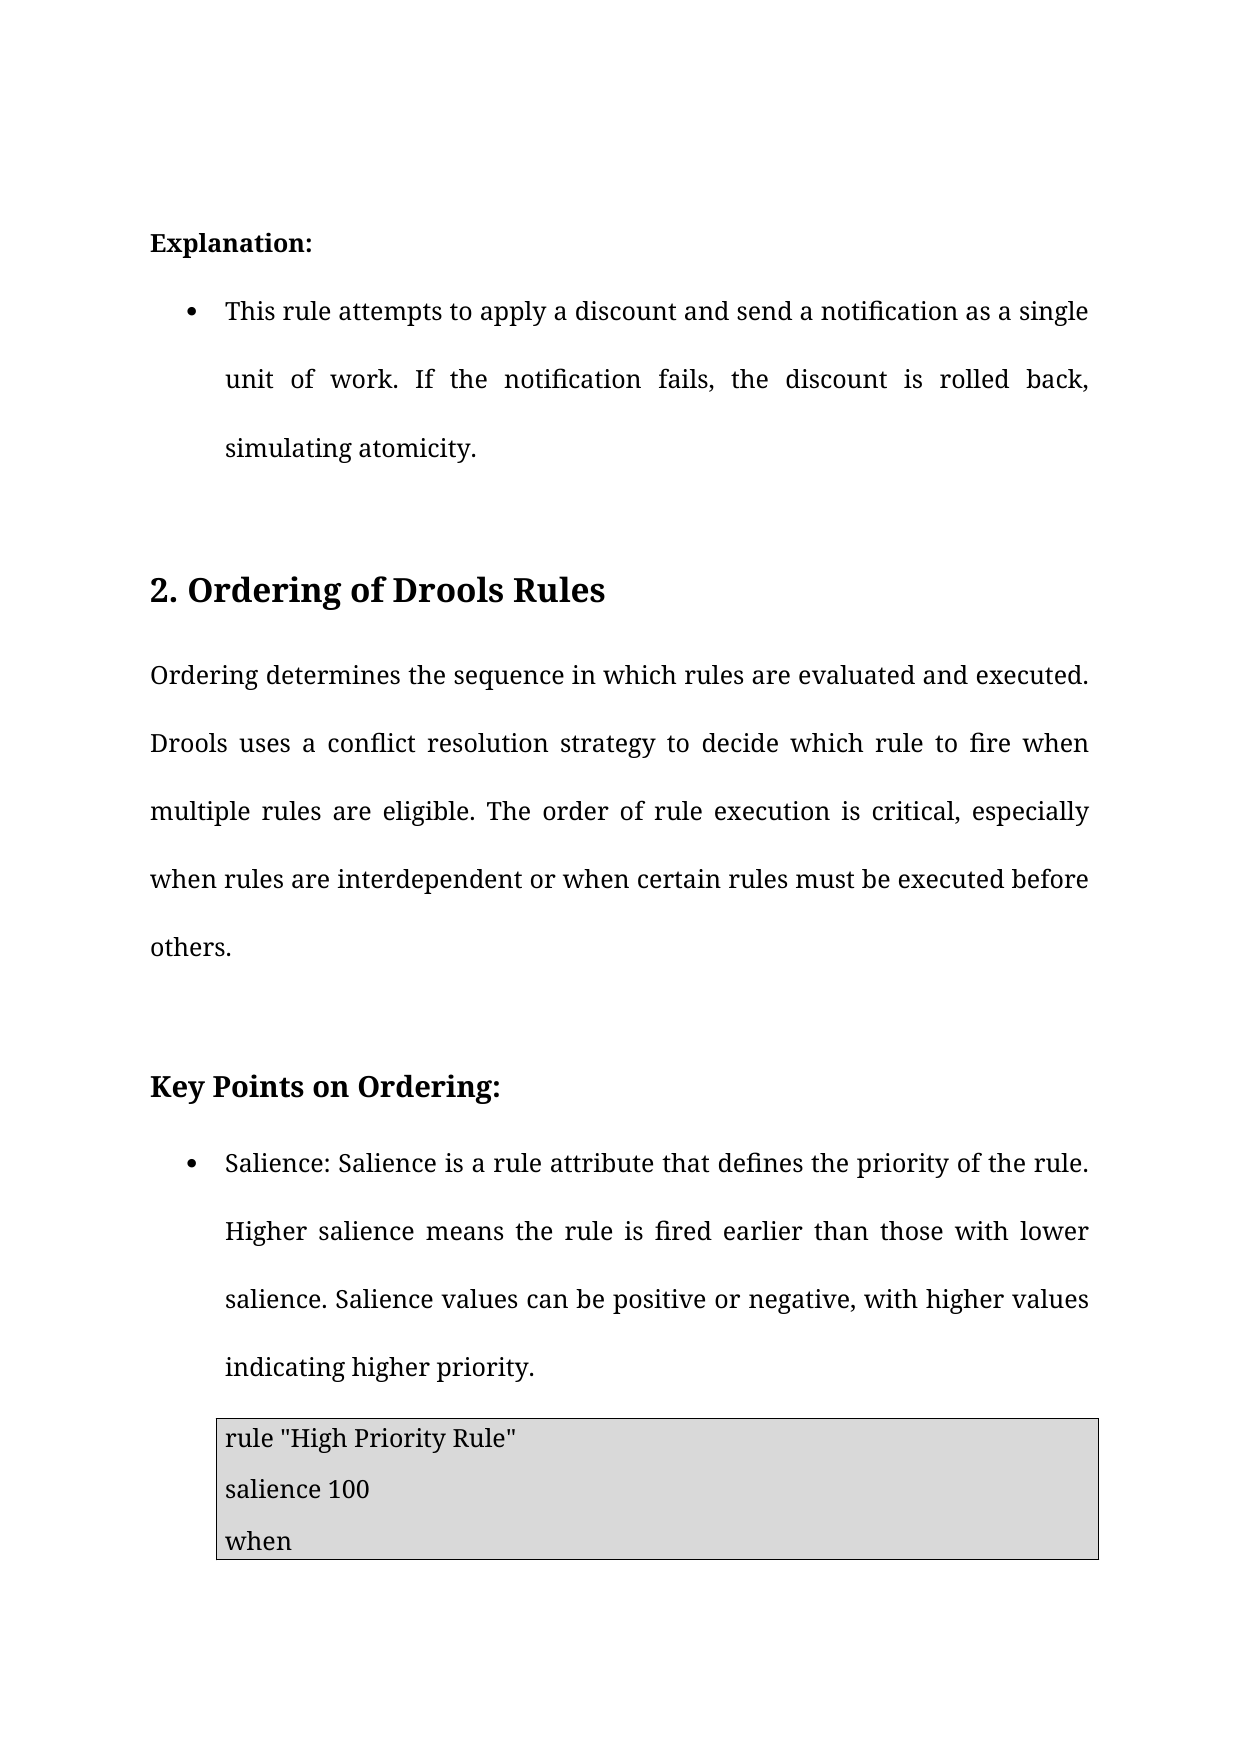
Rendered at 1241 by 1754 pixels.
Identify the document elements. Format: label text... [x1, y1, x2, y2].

list This rule attempts to apply a discount and send a notification as a single unit of work. If the notification fails, the discount is rolled back, simulating atomicity. [187, 294, 1090, 464]
text Ordering determines the sequence in which rules are evaluated and executed. Drools uses a conflict resolution strategy to decide which rule to fire when multiple rules are eligible. The order of rule execution is critical, especially when rules are interdependent or when certain rules must be executed before others. [150, 657, 1090, 964]
text 2. Ordering of Drools Rules [150, 567, 1090, 612]
text when [217, 1520, 1098, 1559]
text rule "High Priority Rule" [217, 1419, 1098, 1455]
text Explanation: [150, 226, 1090, 260]
text salience 100 [217, 1469, 1098, 1506]
list Salience: Salience is a rule attribute that defines the priority of the rule. Higher salience means the rule is fired earlier than those with lower salience. Salience values can be positive or negative, with higher values indicating higher priority. [187, 1146, 1090, 1384]
text Key Points on Ordering: [150, 1066, 1090, 1106]
